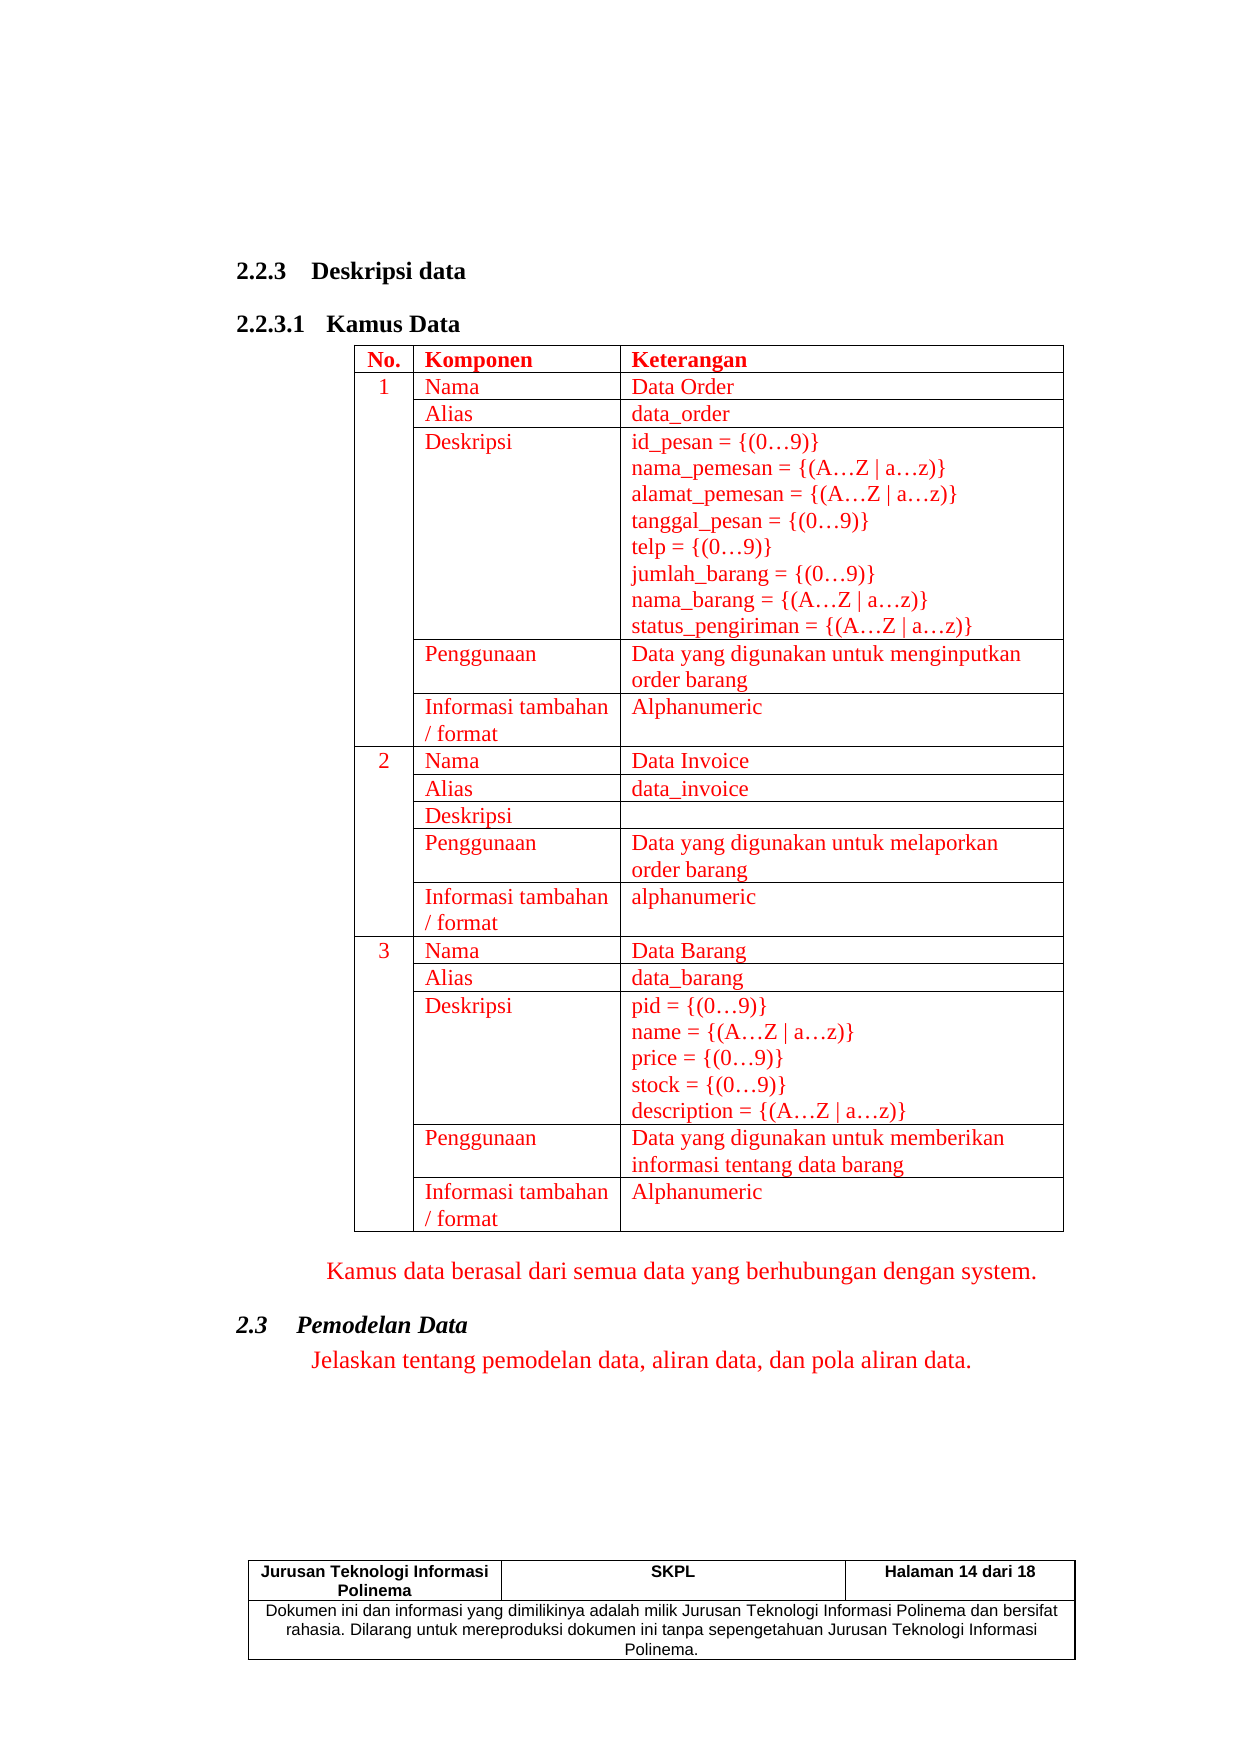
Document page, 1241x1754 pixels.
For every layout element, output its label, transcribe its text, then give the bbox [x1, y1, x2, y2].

table_cell id_pesan = {(0…9)} nama_pemesan = {(A…Z | a…z)} alamat_pemesan = {(A…Z | a…z)} tanggal_pesan = {(0…9)} telp = {(0…9)} jumlah_barang = {(0…9)} nama_barang = {(A…Z | a…z)} status_pengiriman = {(A…Z | a…z)} [621, 428, 1063, 639]
table_cell Data Order [621, 373, 1063, 399]
table_cell 1 [355, 373, 413, 746]
table_cell alphanumeric [621, 883, 1063, 936]
table_cell Penggunaan [414, 1125, 620, 1177]
table_cell data_order [621, 400, 1063, 427]
text Kamus data berasal dari semua data yang berhubungan dengan system. [326, 1256, 1063, 1285]
table_cell Data yang digunakan untuk menginputkan order barang [621, 640, 1063, 692]
table_cell Alphanumeric [621, 694, 1063, 746]
table_cell [621, 802, 1063, 828]
table_cell Data yang digunakan untuk memberikan informasi tentang data barang [621, 1125, 1063, 1177]
table_header Komponen [414, 346, 620, 372]
table_cell 3 [355, 937, 413, 1231]
table_cell pid = {(0…9)} name = {(A…Z | a…z)} price = {(0…9)} stock = {(0…9)} description = {(A…Z | a…z)} [621, 992, 1063, 1123]
table_cell Deskripsi [414, 992, 620, 1123]
table_cell Deskripsi [414, 428, 620, 639]
subtitle Deskripsi data [236, 256, 1063, 284]
table_cell Data yang digunakan untuk melaporkan order barang [621, 829, 1063, 882]
table_cell Nama [414, 373, 620, 399]
table_cell Deskripsi [414, 802, 620, 828]
table_header No. [355, 346, 413, 372]
table_cell 2 [355, 747, 413, 936]
table_cell data_invoice [621, 775, 1063, 801]
table_cell Informasi tambahan / format [414, 694, 620, 746]
table_cell Nama [414, 937, 620, 963]
subtitle Kamus Data [236, 309, 1063, 338]
table_cell data_barang [621, 964, 1063, 991]
text Jelaskan tentang pemodelan data, aliran data, dan pola aliran data. [296, 1345, 1063, 1373]
table_cell Informasi tambahan / format [414, 883, 620, 936]
table_cell Alias [414, 964, 620, 991]
table_cell Data Barang [621, 937, 1063, 963]
table_cell Alphanumeric [621, 1178, 1063, 1231]
table_cell Informasi tambahan / format [414, 1178, 620, 1231]
table_cell Data Invoice [621, 747, 1063, 773]
subtitle Pemodelan Data [236, 1310, 1063, 1338]
table_cell Penggunaan [414, 640, 620, 692]
table_header Keterangan [621, 346, 1063, 372]
table_cell Penggunaan [414, 829, 620, 882]
table_cell Alias [414, 775, 620, 801]
table_cell Nama [414, 747, 620, 773]
table_cell Alias [414, 400, 620, 427]
